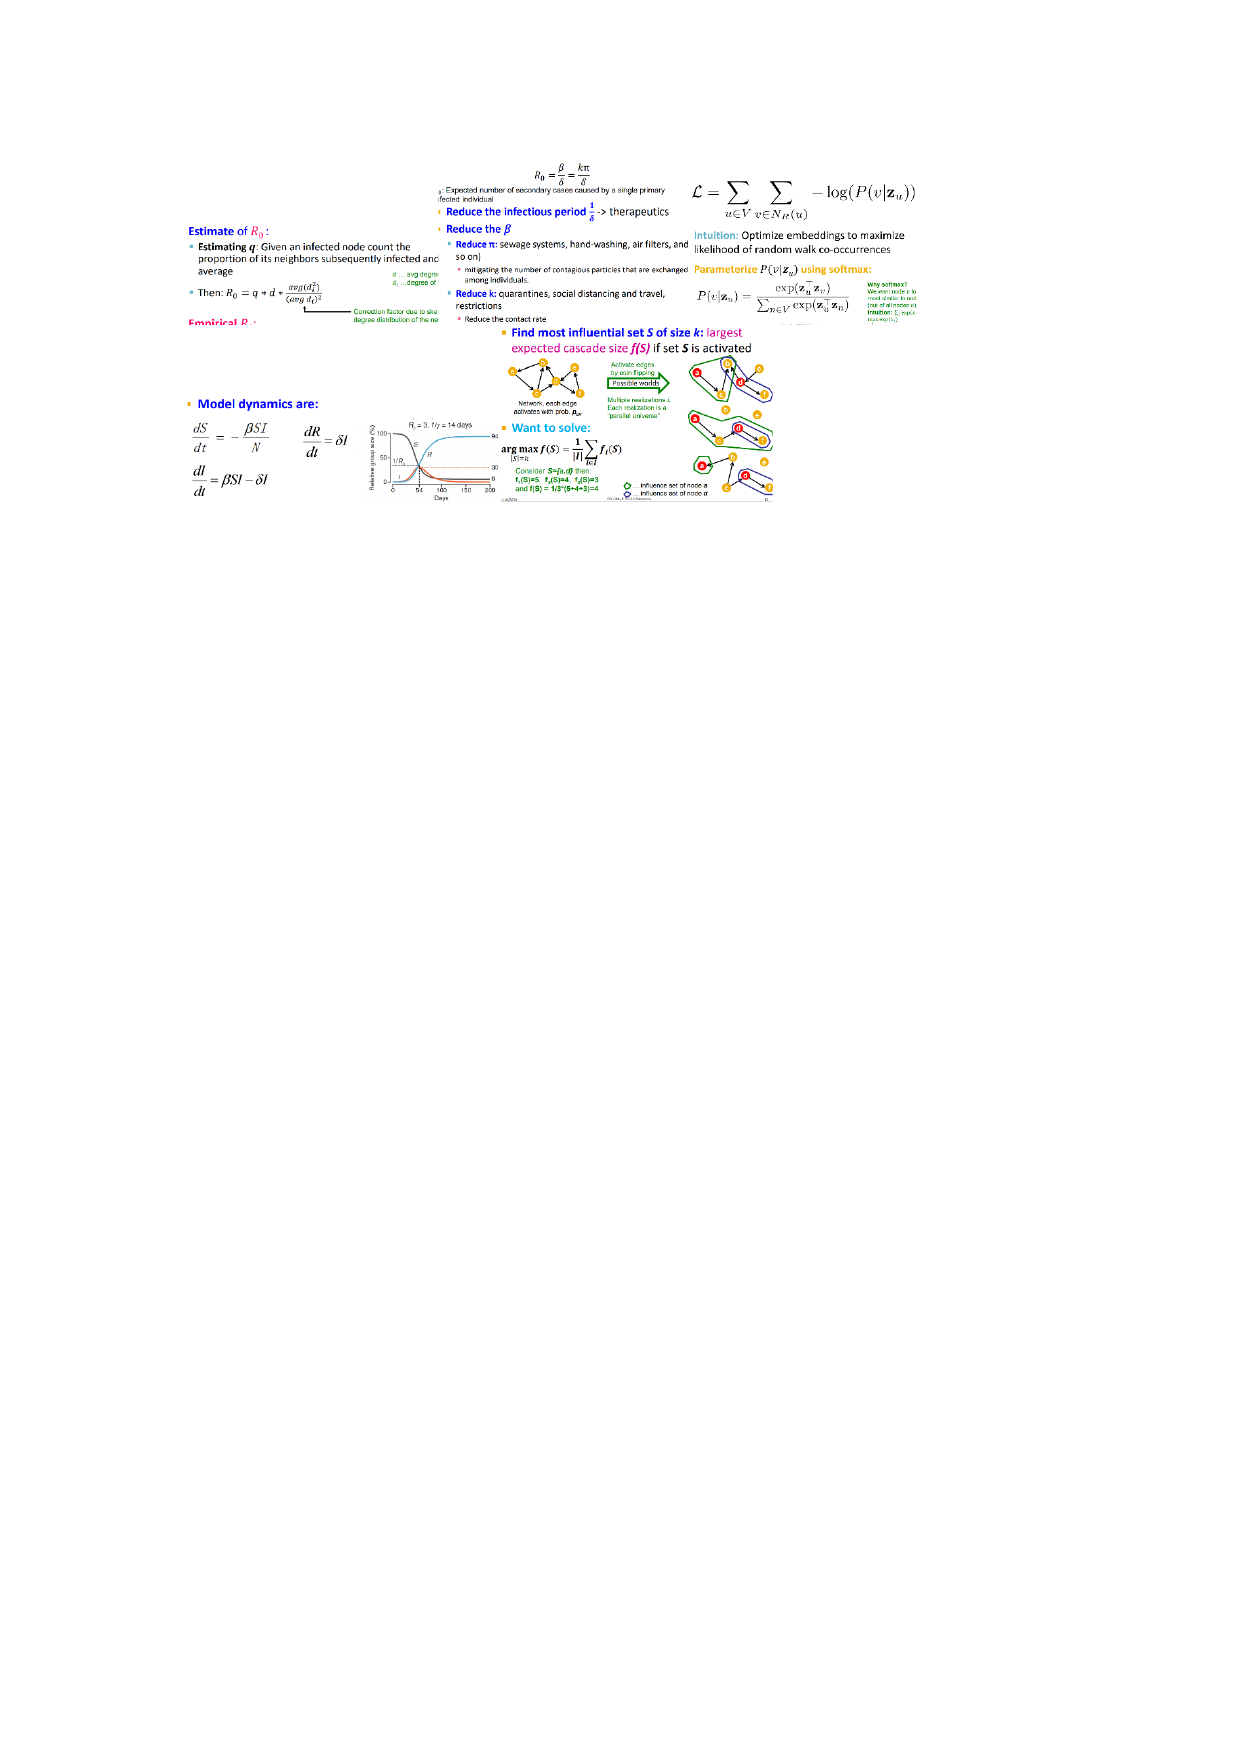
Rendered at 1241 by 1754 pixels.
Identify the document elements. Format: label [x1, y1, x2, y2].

picture [187, 162, 917, 502]
